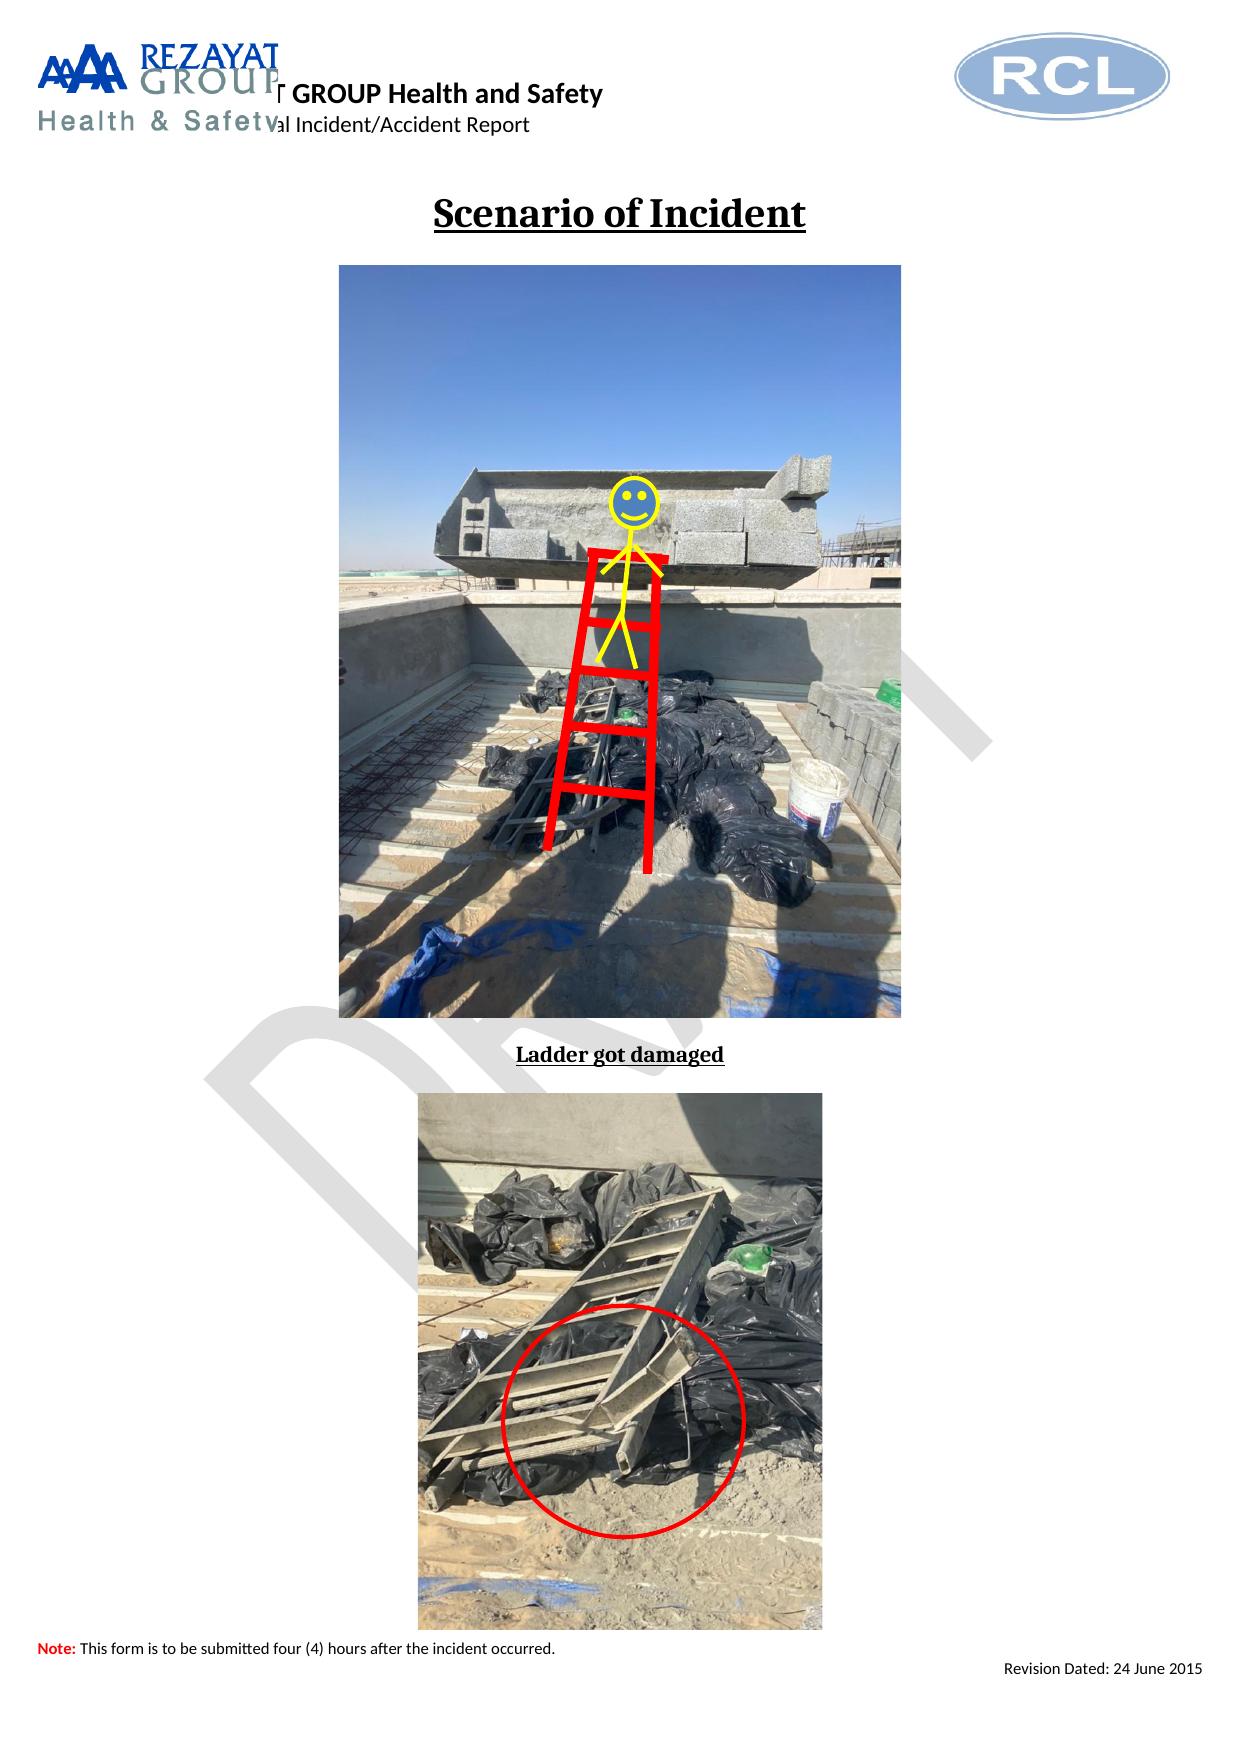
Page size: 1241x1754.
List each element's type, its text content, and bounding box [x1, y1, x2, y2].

picture [37, 43, 278, 132]
picture [338, 265, 902, 1018]
text Ladder got damaged [37, 1042, 1203, 1068]
text Scenario of Incident [37, 190, 1203, 238]
picture [953, 31, 1171, 121]
picture [417, 1093, 823, 1630]
